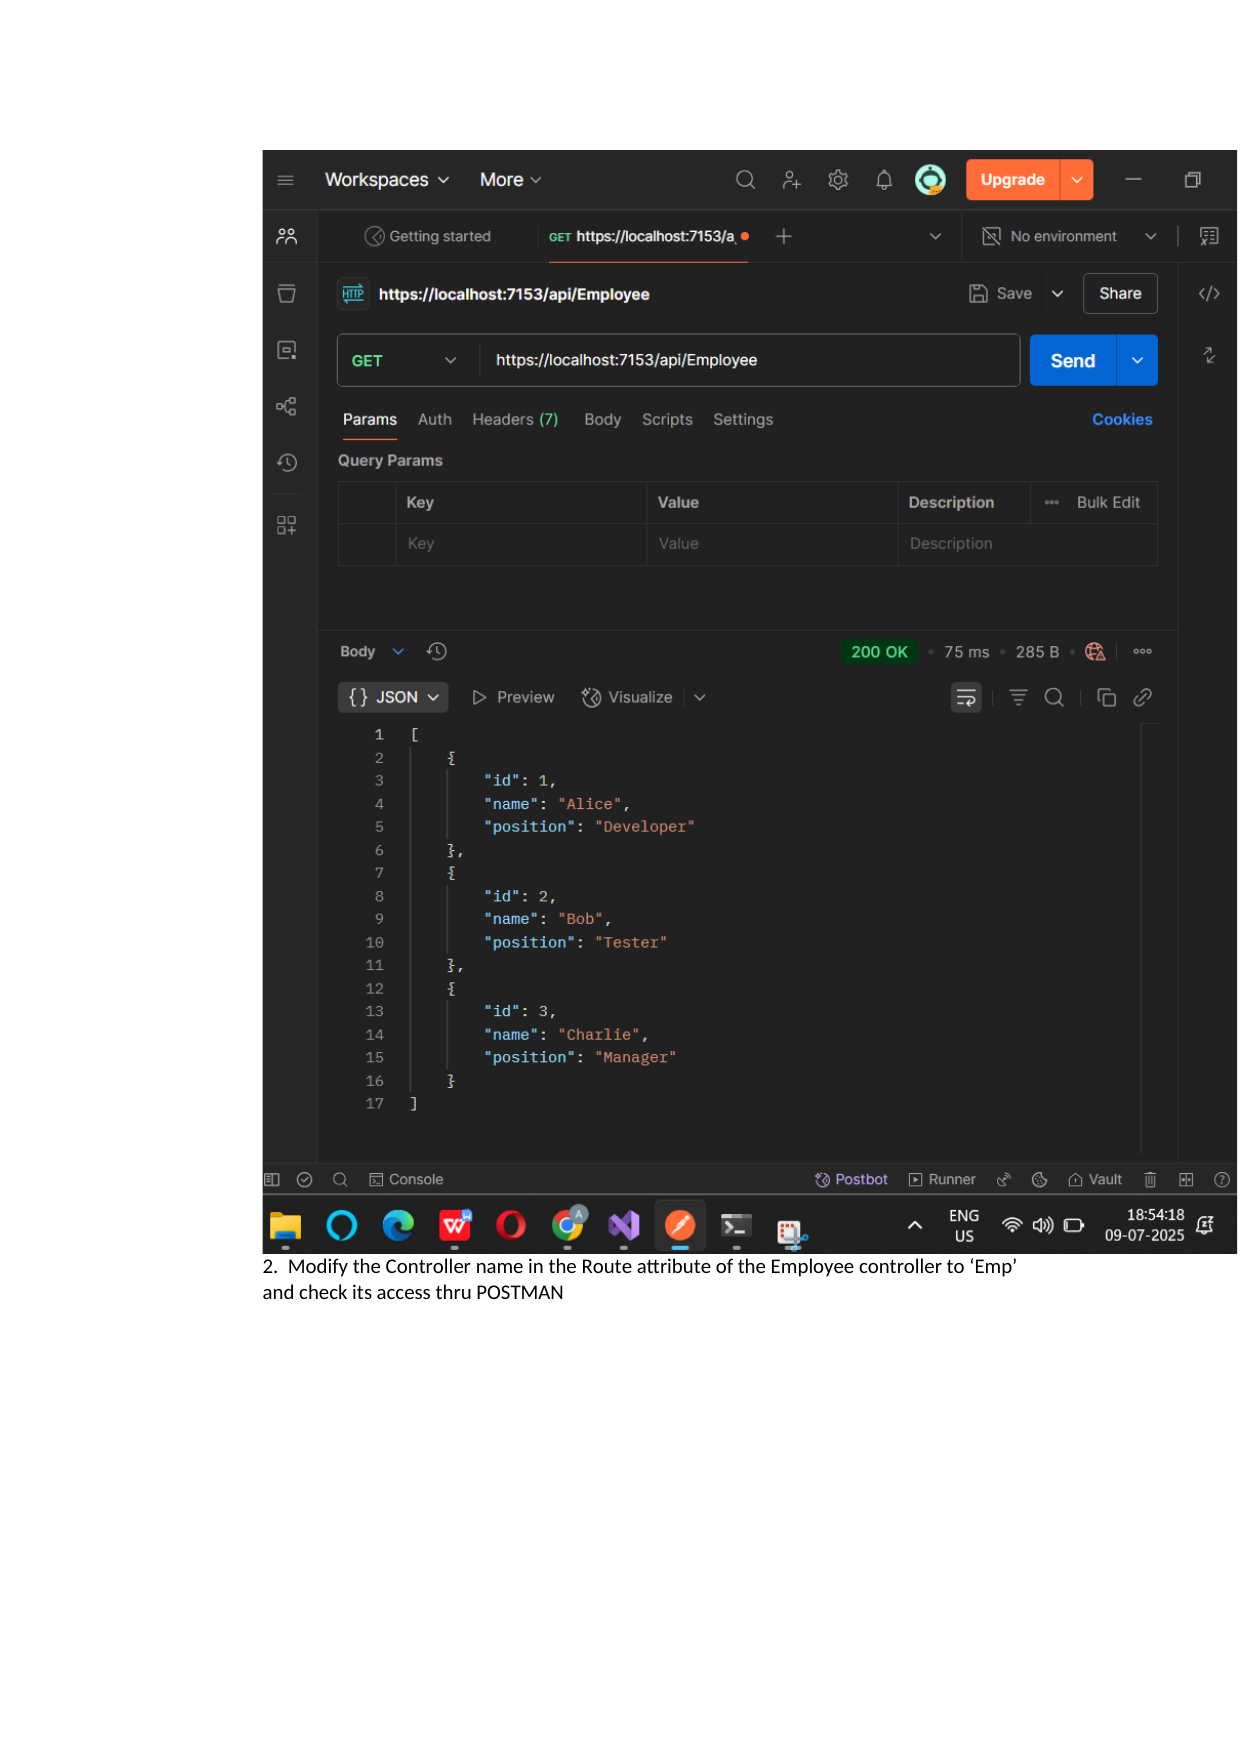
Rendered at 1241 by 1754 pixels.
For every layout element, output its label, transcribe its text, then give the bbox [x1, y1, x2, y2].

picture [262, 150, 1238, 1254]
list Modify the Controller name in the Route attribute of the Employee controller to ‘Emp’ and check its access thru POSTMAN [262, 1254, 1053, 1304]
